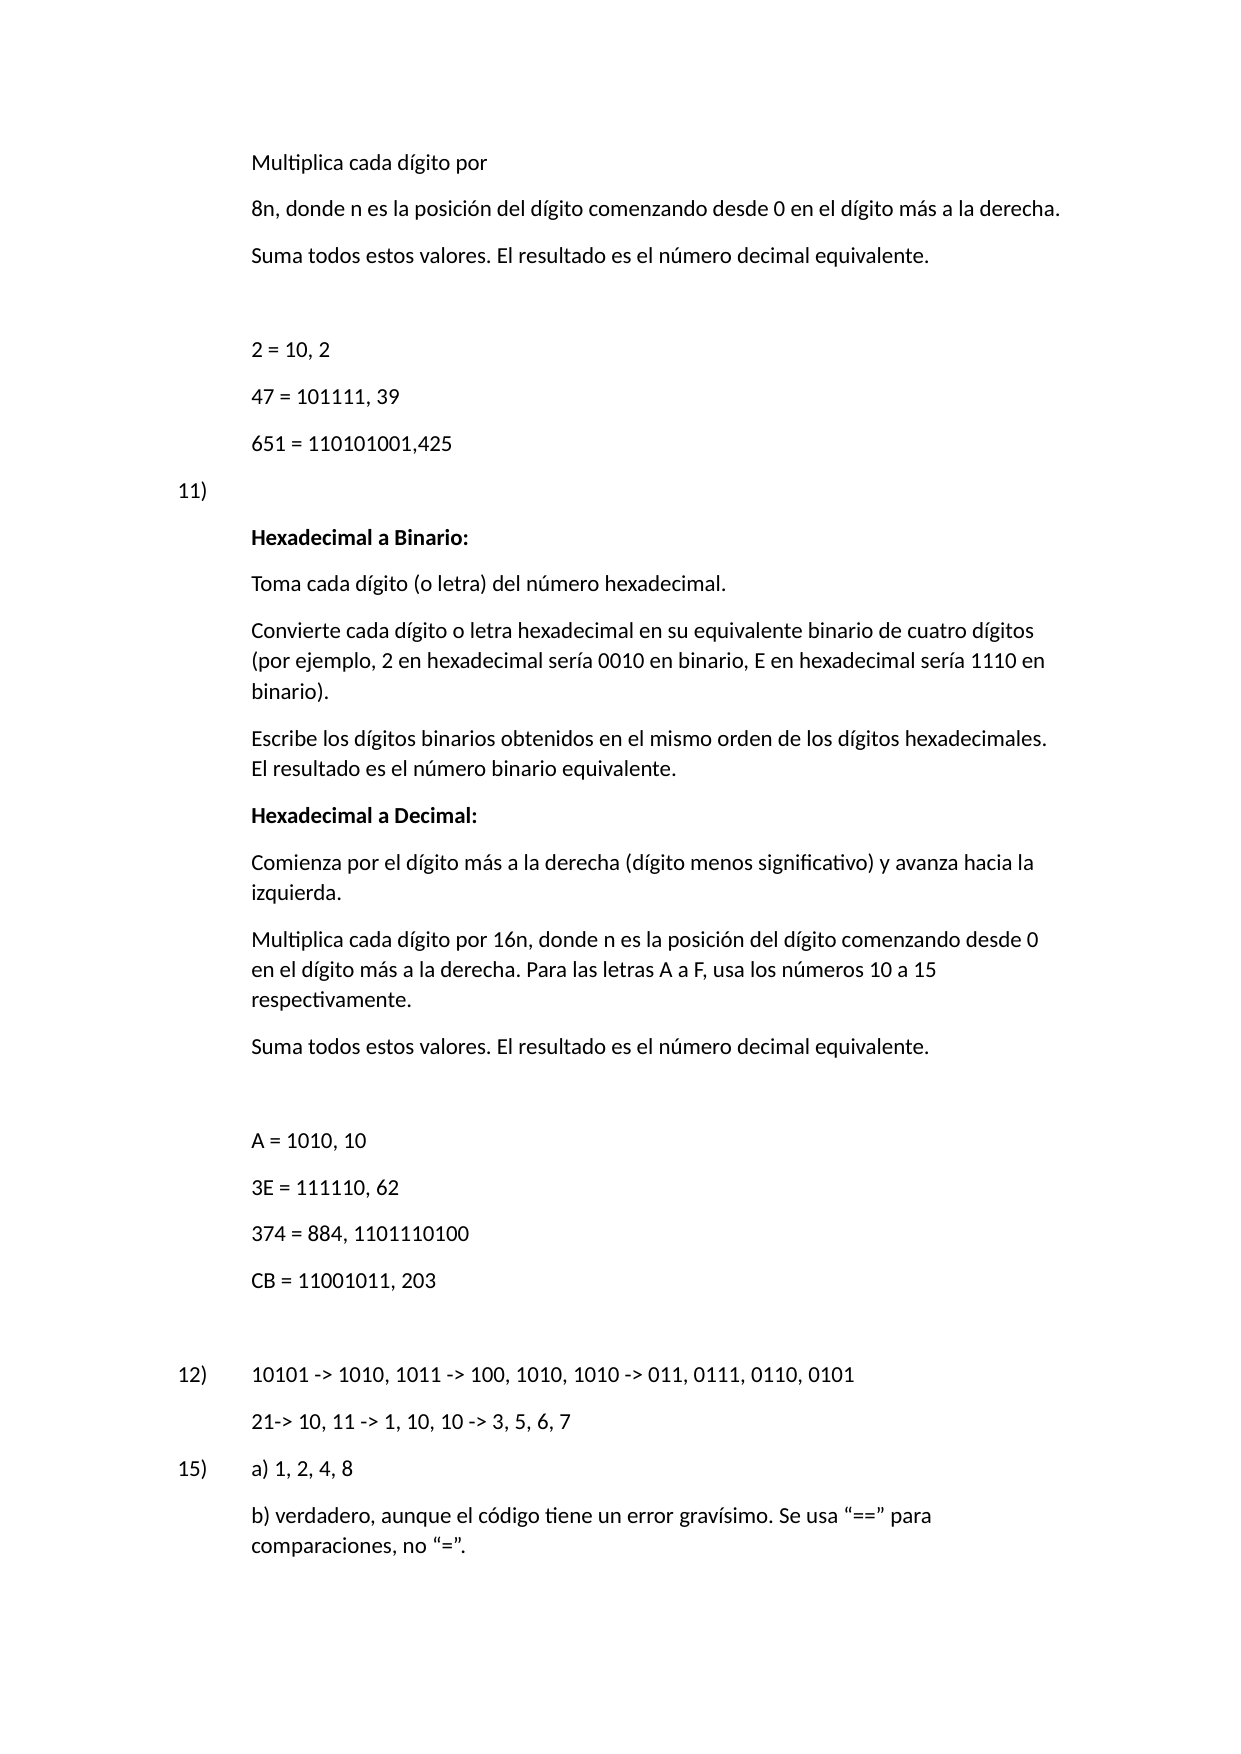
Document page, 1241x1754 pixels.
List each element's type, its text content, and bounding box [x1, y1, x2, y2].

text 651 = 110101001,425 [251, 429, 1063, 457]
text Comienza por el dígito más a la derecha (dígito menos significativo) y avanza hacia la izquierda. [251, 848, 1063, 906]
text b) verdadero, aunque el código tiene un error gravísimo. Se usa “==” para comparaciones, no “=”. [251, 1501, 1063, 1559]
text 12) 10101 -> 1010, 1011 -> 100, 1010, 1010 -> 011, 0111, 0110, 0101 [177, 1360, 1063, 1388]
text A = 1010, 10 [251, 1126, 1063, 1154]
text Suma todos estos valores. El resultado es el número decimal equivalente. [251, 241, 1063, 269]
text 8n, donde n es la posición del dígito comenzando desde 0 en el dígito más a la derecha. [251, 194, 1063, 222]
text 3E = 111110, 62 [251, 1173, 1063, 1201]
text 15) a) 1, 2, 4, 8 [177, 1454, 1063, 1482]
text Suma todos estos valores. El resultado es el número decimal equivalente. [251, 1032, 1063, 1060]
text Multiplica cada dígito por 16n, donde n es la posición del dígito comenzando desde 0 en el dígito más a la derecha. Para las letras A a F, usa los números 10 a 15 respectivamente. [251, 925, 1063, 1013]
text Convierte cada dígito o letra hexadecimal en su equivalente binario de cuatro dígitos (por ejemplo, 2 en hexadecimal sería 0010 en binario, E en hexadecimal sería 1110 en binario). [251, 616, 1063, 705]
text 2 = 10, 2 [251, 335, 1063, 363]
text Toma cada dígito (o letra) del número hexadecimal. [251, 569, 1063, 597]
text Escribe los dígitos binarios obtenidos en el mismo orden de los dígitos hexadecimales. El resultado es el número binario equivalente. [251, 724, 1063, 782]
text Hexadecimal a Binario: [251, 523, 1063, 551]
text CB = 11001011, 203 [251, 1266, 1063, 1294]
text 11) [177, 476, 1063, 504]
text Multiplica cada dígito por [251, 148, 1063, 176]
text 47 = 101111, 39 [251, 382, 1063, 410]
text 21-> 10, 11 -> 1, 10, 10 -> 3, 5, 6, 7 [177, 1407, 1063, 1435]
text Hexadecimal a Decimal: [251, 801, 1063, 829]
text 374 = 884, 1101110100 [251, 1219, 1063, 1247]
